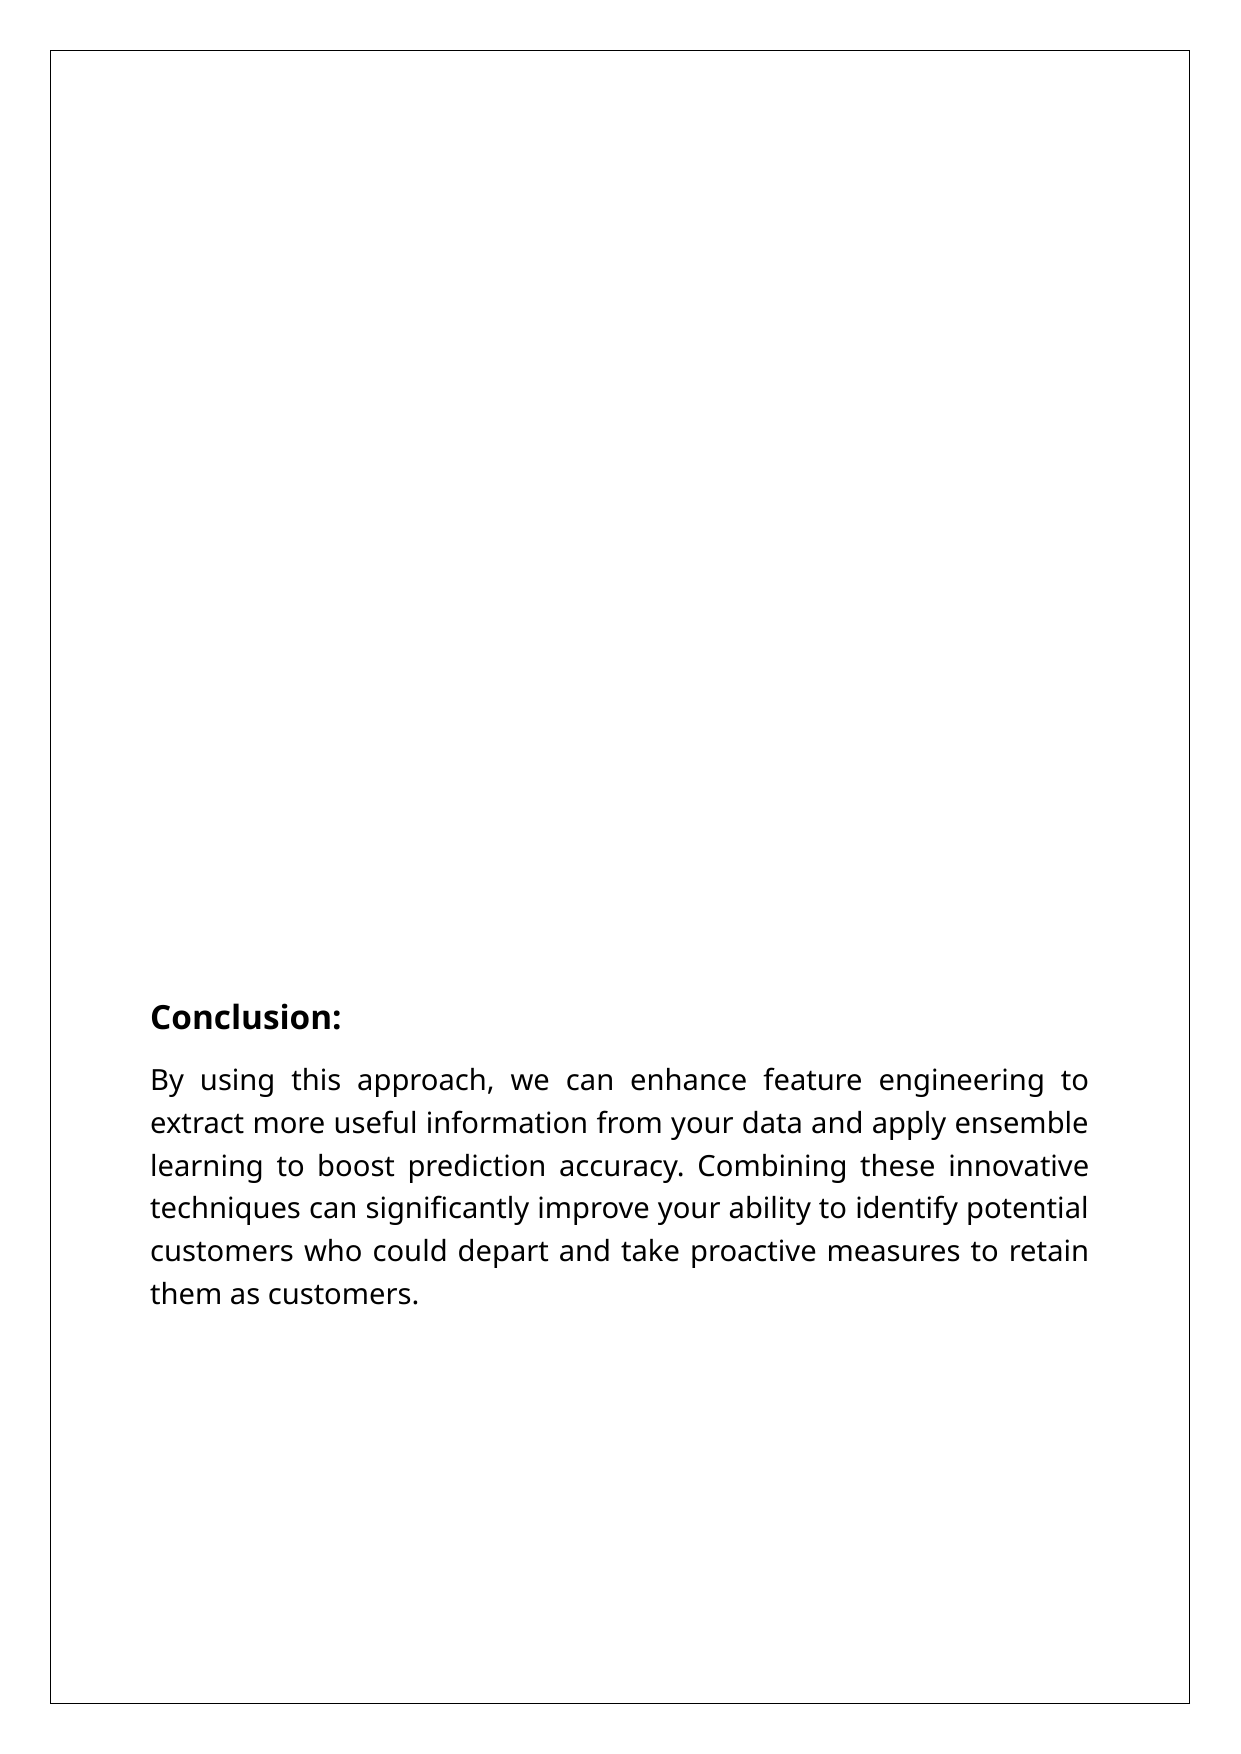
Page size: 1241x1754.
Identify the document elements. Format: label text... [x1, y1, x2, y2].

text By using this approach, we can enhance feature engineering to extract more useful information from your data and apply ensemble learning to boost prediction accuracy. Combining these innovative techniques can significantly improve your ability to identify potential customers who could depart and take proactive measures to retain them as customers. [150, 1059, 1090, 1313]
text Conclusion: [150, 994, 1090, 1039]
